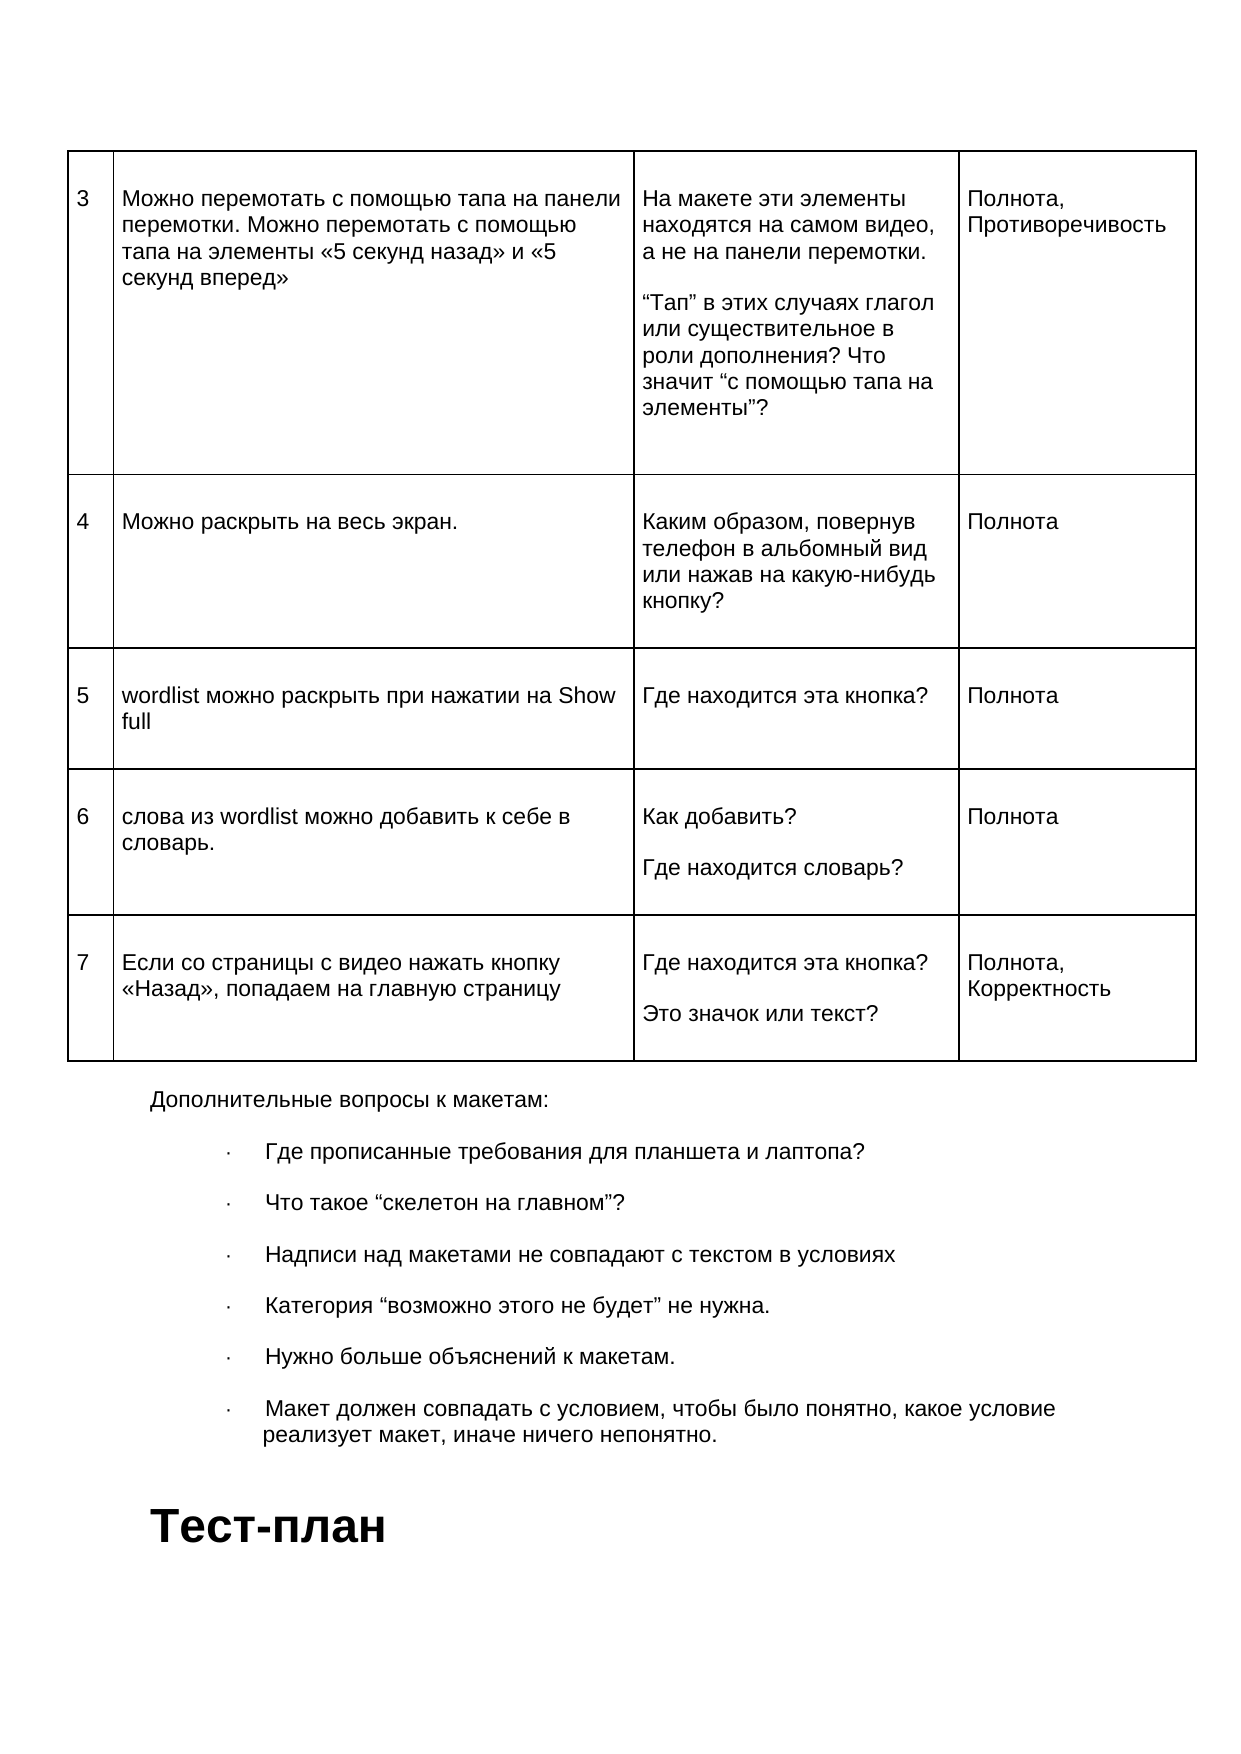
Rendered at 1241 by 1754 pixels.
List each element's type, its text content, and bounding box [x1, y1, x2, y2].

table_cell Каким образом, повернув телефон в альбомный вид или нажав на какую-нибудь кнопку? [635, 475, 958, 647]
text · Надписи над макетами не совпадают с текстом в условиях [225, 1241, 1090, 1267]
table_cell Полнота [960, 475, 1195, 647]
table_cell Как добавить? Где находится словарь? [635, 770, 958, 914]
table_cell На макете эти элементы находятся на самом видео, а не на панели перемотки. “Тап” в этих случаях глагол или существительное в роли дополнения? Что значит “с помощью тапа на элементы”? [635, 152, 958, 473]
table_cell 7 [69, 916, 113, 1060]
table_cell 4 [69, 475, 113, 647]
table_cell Где находится эта кнопка? Это значок или текст? [635, 916, 958, 1060]
table_cell Можно раскрыть на весь экран. [114, 475, 633, 647]
table_cell Можно перемотать с помощью тапа на панели перемотки. Можно перемотать с помощью тапа на элементы «5 секунд назад» и «5 секунд вперед» [114, 152, 633, 473]
text Дополнительные вопросы к макетам: [150, 1086, 1090, 1113]
table_cell слова из wordlist можно добавить к себе в словарь. [114, 770, 633, 914]
table_cell 5 [69, 649, 113, 768]
text · Макет должен совпадать с условием, чтобы было понятно, какое условие реализует макет, иначе ничего непонятно. [225, 1394, 1090, 1447]
table_cell Полнота [960, 770, 1195, 914]
subtitle Тест-план [150, 1497, 1090, 1552]
text · Где прописанные требования для планшета и лаптопа? [225, 1138, 1090, 1164]
text · Категория “возможно этого не будет” не нужна. [225, 1292, 1090, 1318]
table_cell Полнота, Противоречивость [960, 152, 1195, 473]
table_cell Полнота [960, 649, 1195, 768]
text · Что такое “скелетон на главном”? [225, 1189, 1090, 1216]
table_cell 6 [69, 770, 113, 914]
table_cell Если со страницы с видео нажать кнопку «Назад», попадаем на главную страницу [114, 916, 633, 1060]
text · Нужно больше объяснений к макетам. [225, 1343, 1090, 1369]
table_cell 3 [69, 152, 113, 473]
table_cell wordlist можно раскрыть при нажатии на Show full [114, 649, 633, 768]
table_cell Полнота, Корректность [960, 916, 1195, 1060]
table_cell Где находится эта кнопка? [635, 649, 958, 768]
